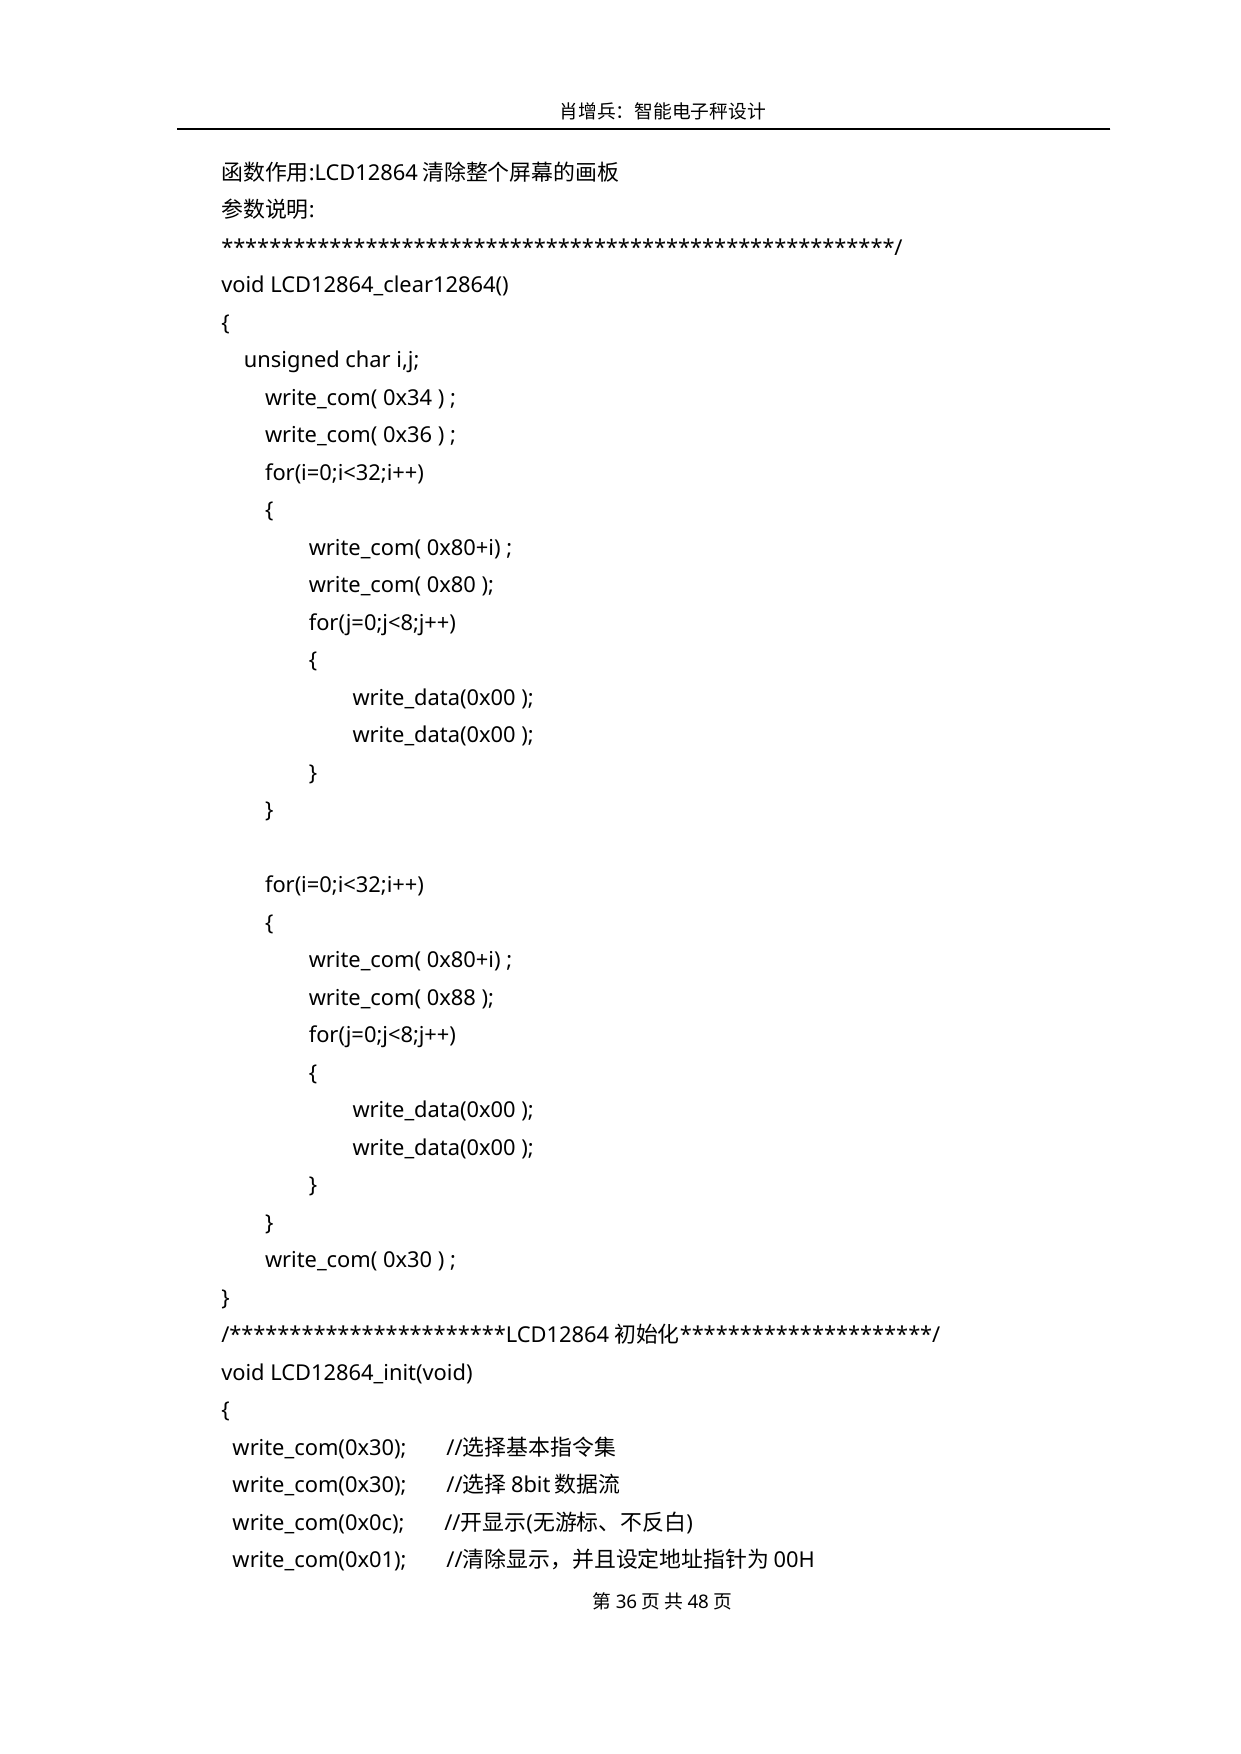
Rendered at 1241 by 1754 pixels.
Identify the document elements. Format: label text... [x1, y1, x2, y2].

text unsigned char i,j; [177, 337, 1110, 375]
text { [177, 1050, 1110, 1087]
text { [177, 1387, 1110, 1425]
text } [177, 1162, 1110, 1200]
text ********************************************************/ [177, 225, 1110, 262]
text write_data(0x00 ); [177, 1087, 1110, 1125]
text write_com( 0x80 ); [177, 562, 1110, 600]
text } [177, 750, 1110, 787]
text write_com( 0x88 ); [177, 975, 1110, 1012]
text write_data(0x00 ); [177, 1125, 1110, 1162]
text write_com( 0x30 ) ; [177, 1237, 1110, 1275]
text write_com( 0x36 ) ; [177, 412, 1110, 450]
text write_com( 0x80+i) ; [177, 937, 1110, 975]
text write_data(0x00 ); [177, 675, 1110, 712]
text for(j=0;j<8;j++) [177, 600, 1110, 637]
text 函数作用:LCD12864清除整个屏幕的画板 [177, 150, 1110, 187]
text } [177, 1275, 1110, 1312]
text { [177, 487, 1110, 525]
text write_data(0x00 ); [177, 712, 1110, 750]
text write_com(0x30); //选择8bit数据流 [177, 1462, 1110, 1500]
text void LCD12864_clear12864() [177, 262, 1110, 300]
text for(i=0;i<32;i++) [177, 450, 1110, 487]
text { [177, 900, 1110, 937]
text } [177, 787, 1110, 825]
text for(i=0;i<32;i++) [177, 862, 1110, 900]
text write_com( 0x80+i) ; [177, 525, 1110, 562]
text { [177, 637, 1110, 675]
text { [177, 300, 1110, 337]
text write_com(0x0c); //开显示(无游标、不反白) [177, 1500, 1110, 1537]
text write_com(0x30); //选择基本指令集 [177, 1425, 1110, 1462]
text for(j=0;j<8;j++) [177, 1012, 1110, 1050]
text write_com( 0x34 ) ; [177, 375, 1110, 412]
text write_com(0x01); //清除显示，并且设定地址指针为00H [177, 1537, 1110, 1575]
text void LCD12864_init(void) [177, 1350, 1110, 1387]
text 参数说明: [177, 187, 1110, 225]
text /***********************LCD12864初始化*********************/ [177, 1312, 1110, 1350]
text } [177, 1200, 1110, 1237]
